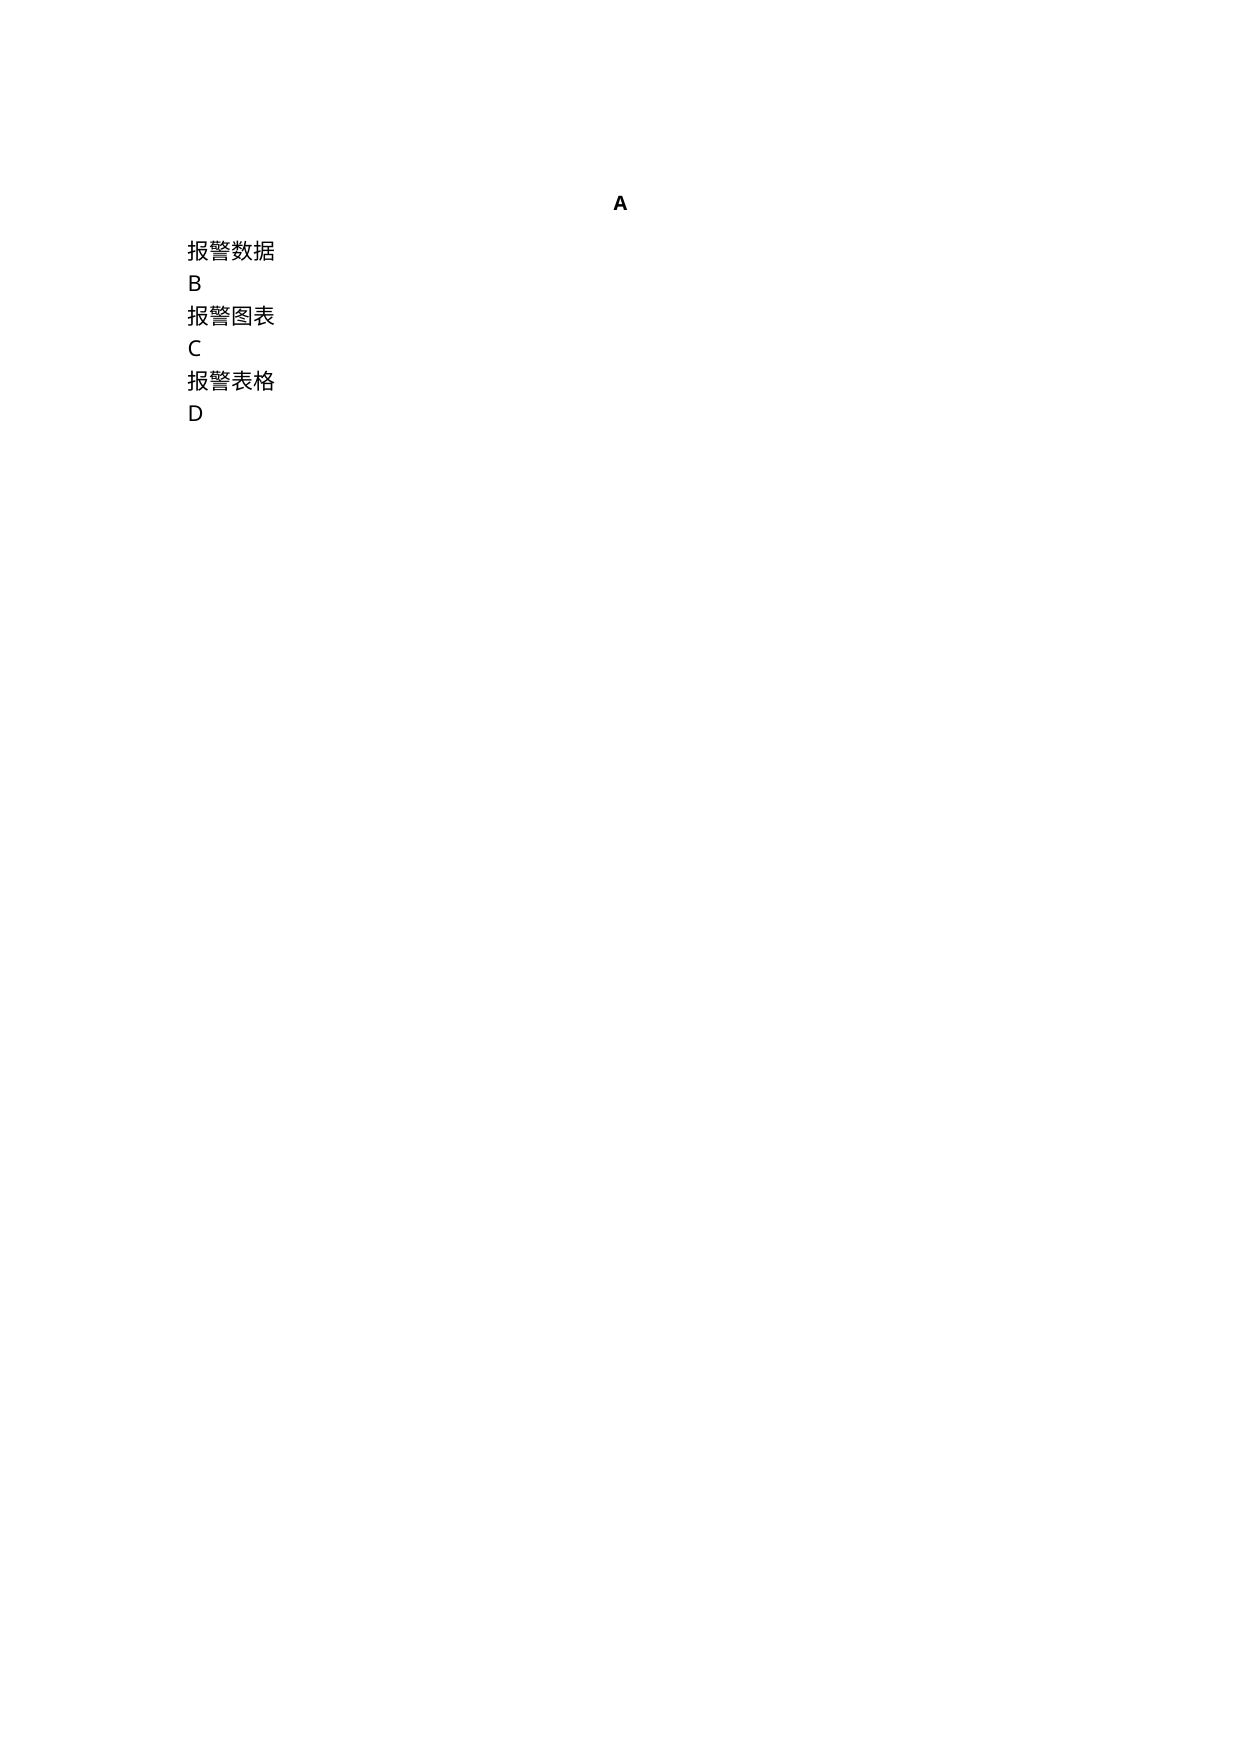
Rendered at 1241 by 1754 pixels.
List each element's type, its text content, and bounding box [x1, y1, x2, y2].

text D [187, 396, 1053, 429]
subtitle A [187, 187, 1053, 219]
text B [187, 266, 1053, 299]
text 报警图表 [187, 299, 1053, 331]
text C [187, 331, 1053, 364]
text 报警数据 [187, 234, 1053, 266]
text 报警表格 [187, 364, 1053, 396]
